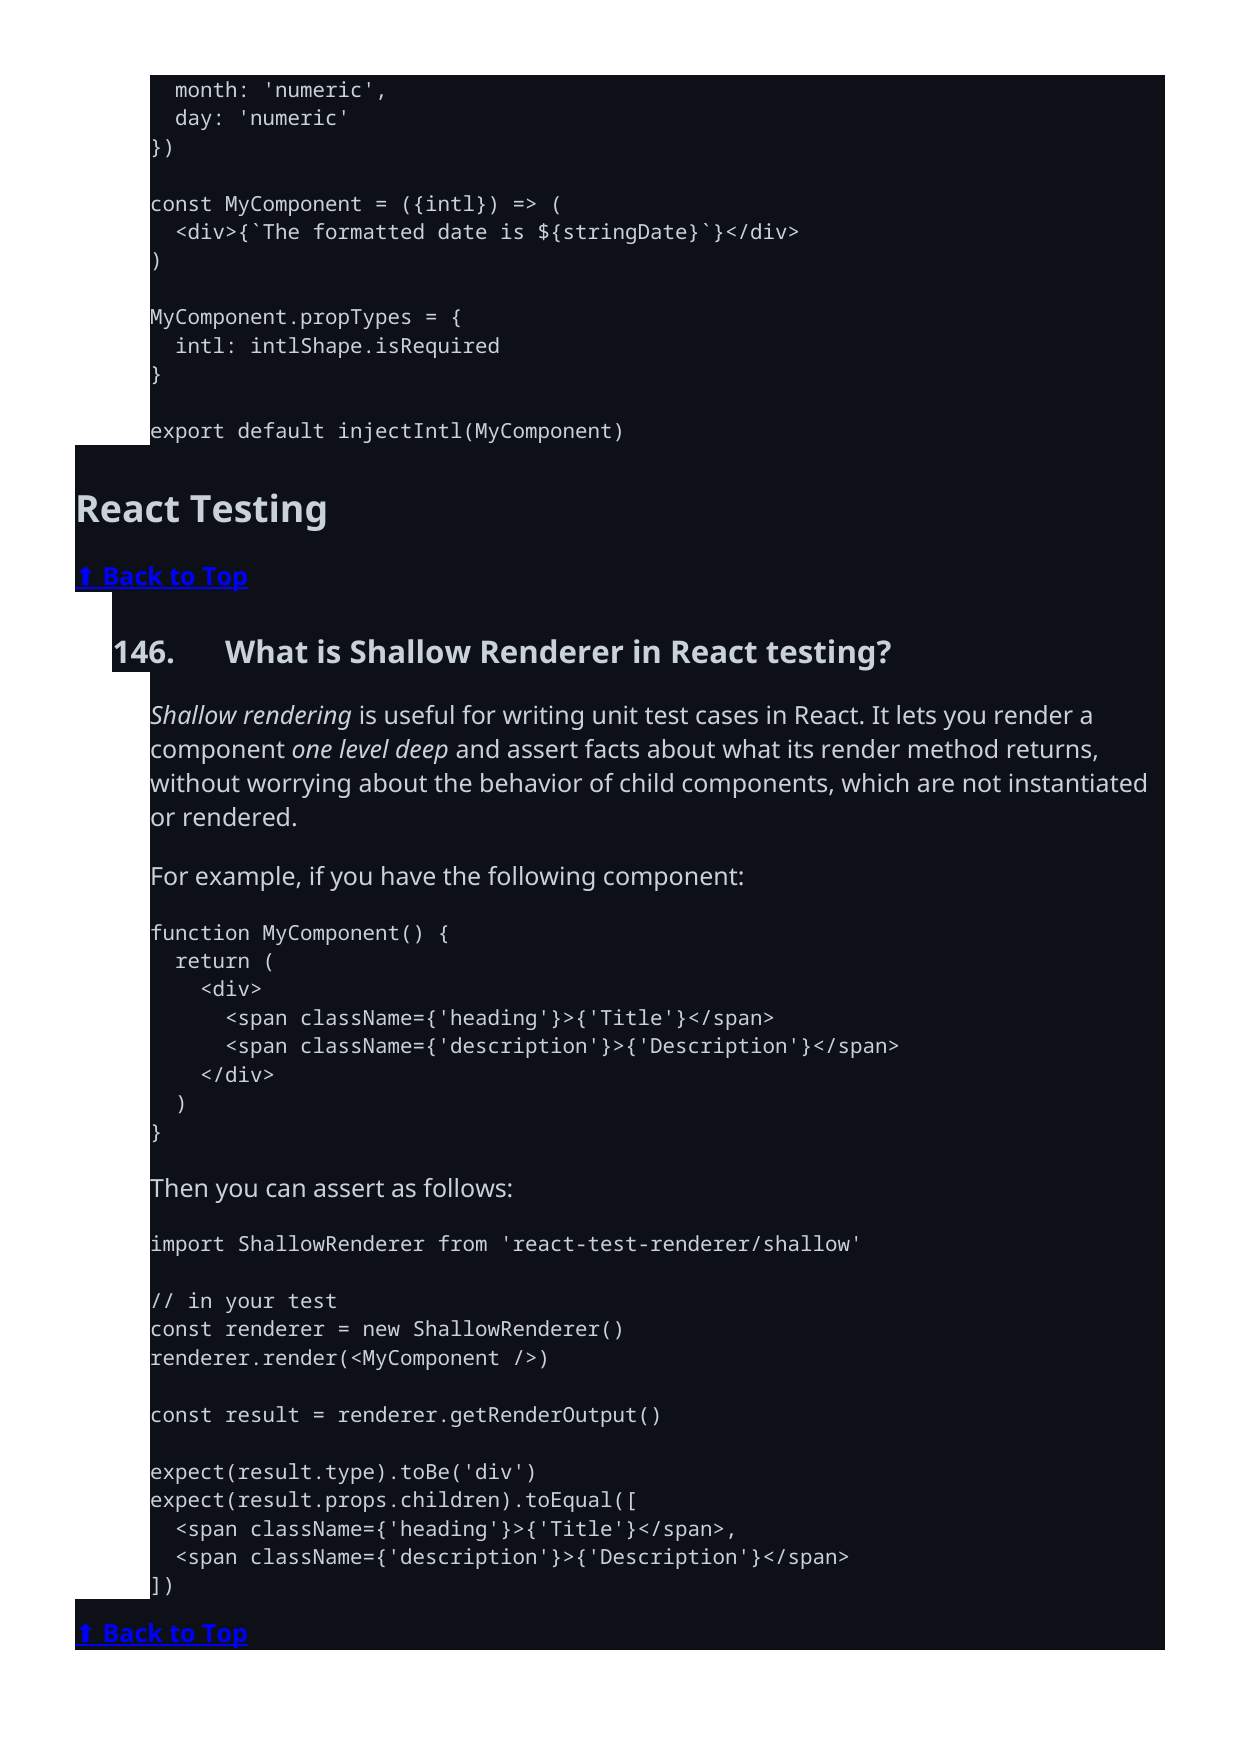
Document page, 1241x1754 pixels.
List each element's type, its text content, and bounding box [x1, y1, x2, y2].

text </div> [150, 1060, 1165, 1088]
text <span className={'heading'}>{'Title'}</span> [150, 1003, 1165, 1031]
text expect(result.type).toBe('div') [150, 1457, 1165, 1485]
text export default injectIntl(MyComponent) [150, 416, 1165, 445]
text <span className={'description'}>{'Description'}</span> [150, 1542, 1165, 1571]
list What is Shallow Renderer in React testing? [112, 630, 1165, 672]
text ]) [150, 1571, 1165, 1599]
text ) [150, 246, 1165, 274]
text Then you can assert as follows: [150, 1170, 1165, 1204]
text } [150, 1117, 1165, 1145]
text intl: intlShape.isRequired [150, 331, 1165, 359]
text <span className={'description'}>{'Description'}</span> [150, 1031, 1165, 1060]
text React Testing [75, 482, 1165, 533]
text <div>{`The formatted date is ${stringDate}`}</div> [150, 217, 1165, 246]
text }) [150, 132, 1165, 160]
text ) [150, 1088, 1165, 1117]
text day: 'numeric' [150, 103, 1165, 132]
text <span className={'heading'}>{'Title'}</span>, [150, 1514, 1165, 1542]
text expect(result.props.children).toEqual([ [150, 1485, 1165, 1514]
text month: 'numeric', [150, 75, 1165, 103]
text ⬆ Back to Top [75, 558, 1165, 592]
text <div> [150, 974, 1165, 1003]
text renderer.render(<MyComponent />) [150, 1343, 1165, 1371]
text const MyComponent = ({intl}) => ( [150, 189, 1165, 217]
text import ShallowRenderer from 'react-test-renderer/shallow' [150, 1229, 1165, 1258]
text function MyComponent() { [150, 918, 1165, 946]
text const renderer = new ShallowRenderer() [150, 1314, 1165, 1343]
text Shallow rendering is useful for writing unit test cases in React. It lets you render a component one level deep and assert facts about what its render method returns, without worrying about the behavior of child components, which are not instantiated or rendered. [150, 697, 1165, 834]
text MyComponent.propTypes = { [150, 302, 1165, 331]
text For example, if you have the following component: [150, 859, 1165, 893]
text return ( [150, 946, 1165, 974]
text ⬆ Back to Top [75, 1616, 1165, 1650]
text // in your test [150, 1286, 1165, 1314]
text } [150, 359, 1165, 388]
text const result = renderer.getRenderOutput() [150, 1400, 1165, 1428]
